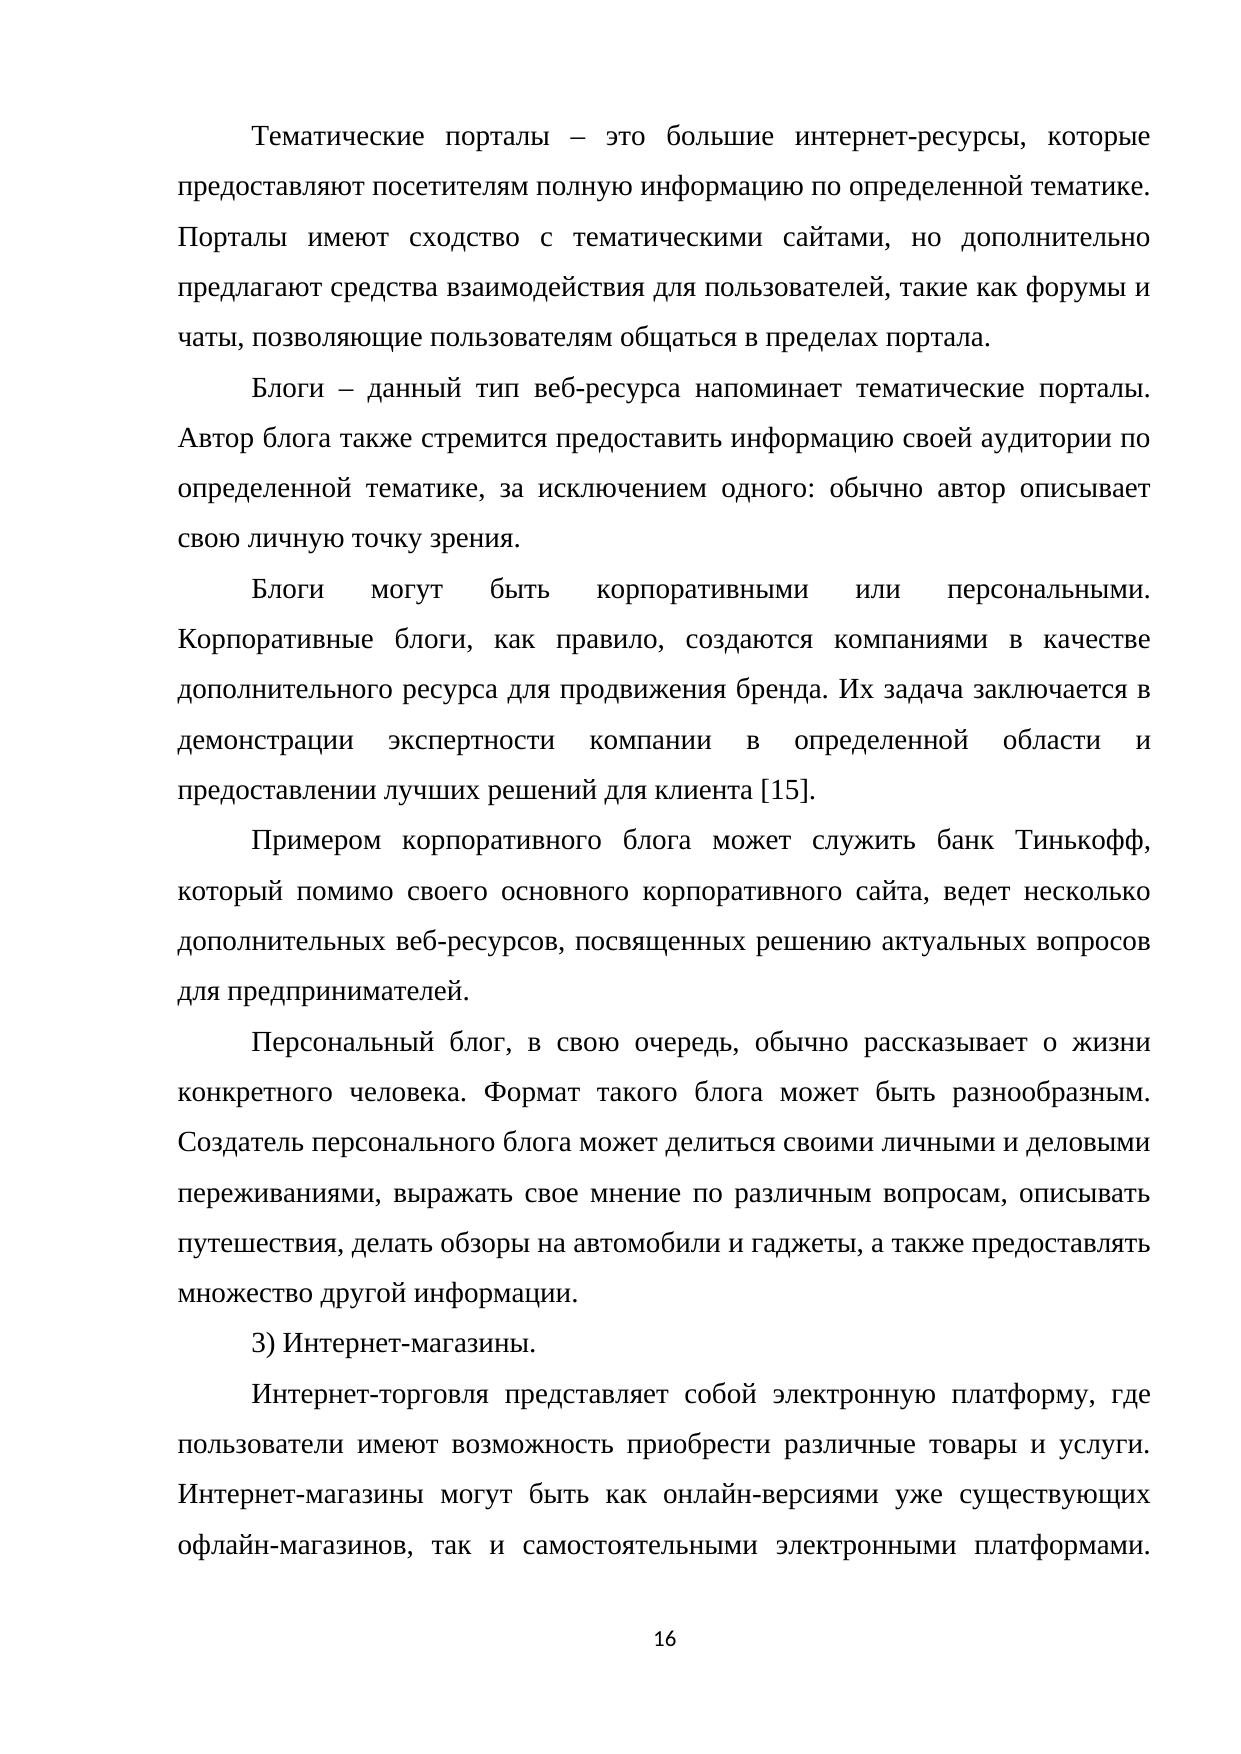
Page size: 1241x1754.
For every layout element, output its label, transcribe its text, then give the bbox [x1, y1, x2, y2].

text Тематические порталы – это большие интернет-ресурсы, которые предоставляют посетителям полную информацию по определенной тематике. Порталы имеют сходство с тематическими сайтами, но дополнительно предлагают средства взаимодействия для пользователей, такие как форумы и чаты, позволяющие пользователям общаться в пределах портала. [177, 118, 1152, 353]
text Блоги могут быть корпоративными или персональными. Корпоративные блоги, как правило, создаются компаниями в качестве дополнительного ресурса для продвижения бренда. Их задача заключается в демонстрации экспертности компании в определенной области и предоставлении лучших решений для клиента [15]. [177, 571, 1152, 806]
text Блоги – данный тип веб-ресурса напоминает тематические порталы. Автор блога также стремится предоставить информацию своей аудитории по определенной тематике, за исключением одного: обычно автор описывает свою личную точку зрения. [177, 370, 1152, 554]
text Примером корпоративного блога может служить банк Тинькофф, который помимо своего основного корпоративного сайта, ведет несколько дополнительных веб-ресурсов, посвященных решению актуальных вопросов для предпринимателей. [177, 822, 1152, 1007]
text 3) Интернет-магазины. [177, 1326, 1152, 1359]
text Персональный блог, в свою очередь, обычно рассказывает о жизни конкретного человека. Формат такого блога может быть разнообразным. Создатель персонального блога может делиться своими личными и деловыми переживаниями, выражать свое мнение по различным вопросам, описывать путешествия, делать обзоры на автомобили и гаджеты, а также предоставлять множество другой информации. [177, 1024, 1152, 1309]
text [177, 1376, 1152, 1560]
